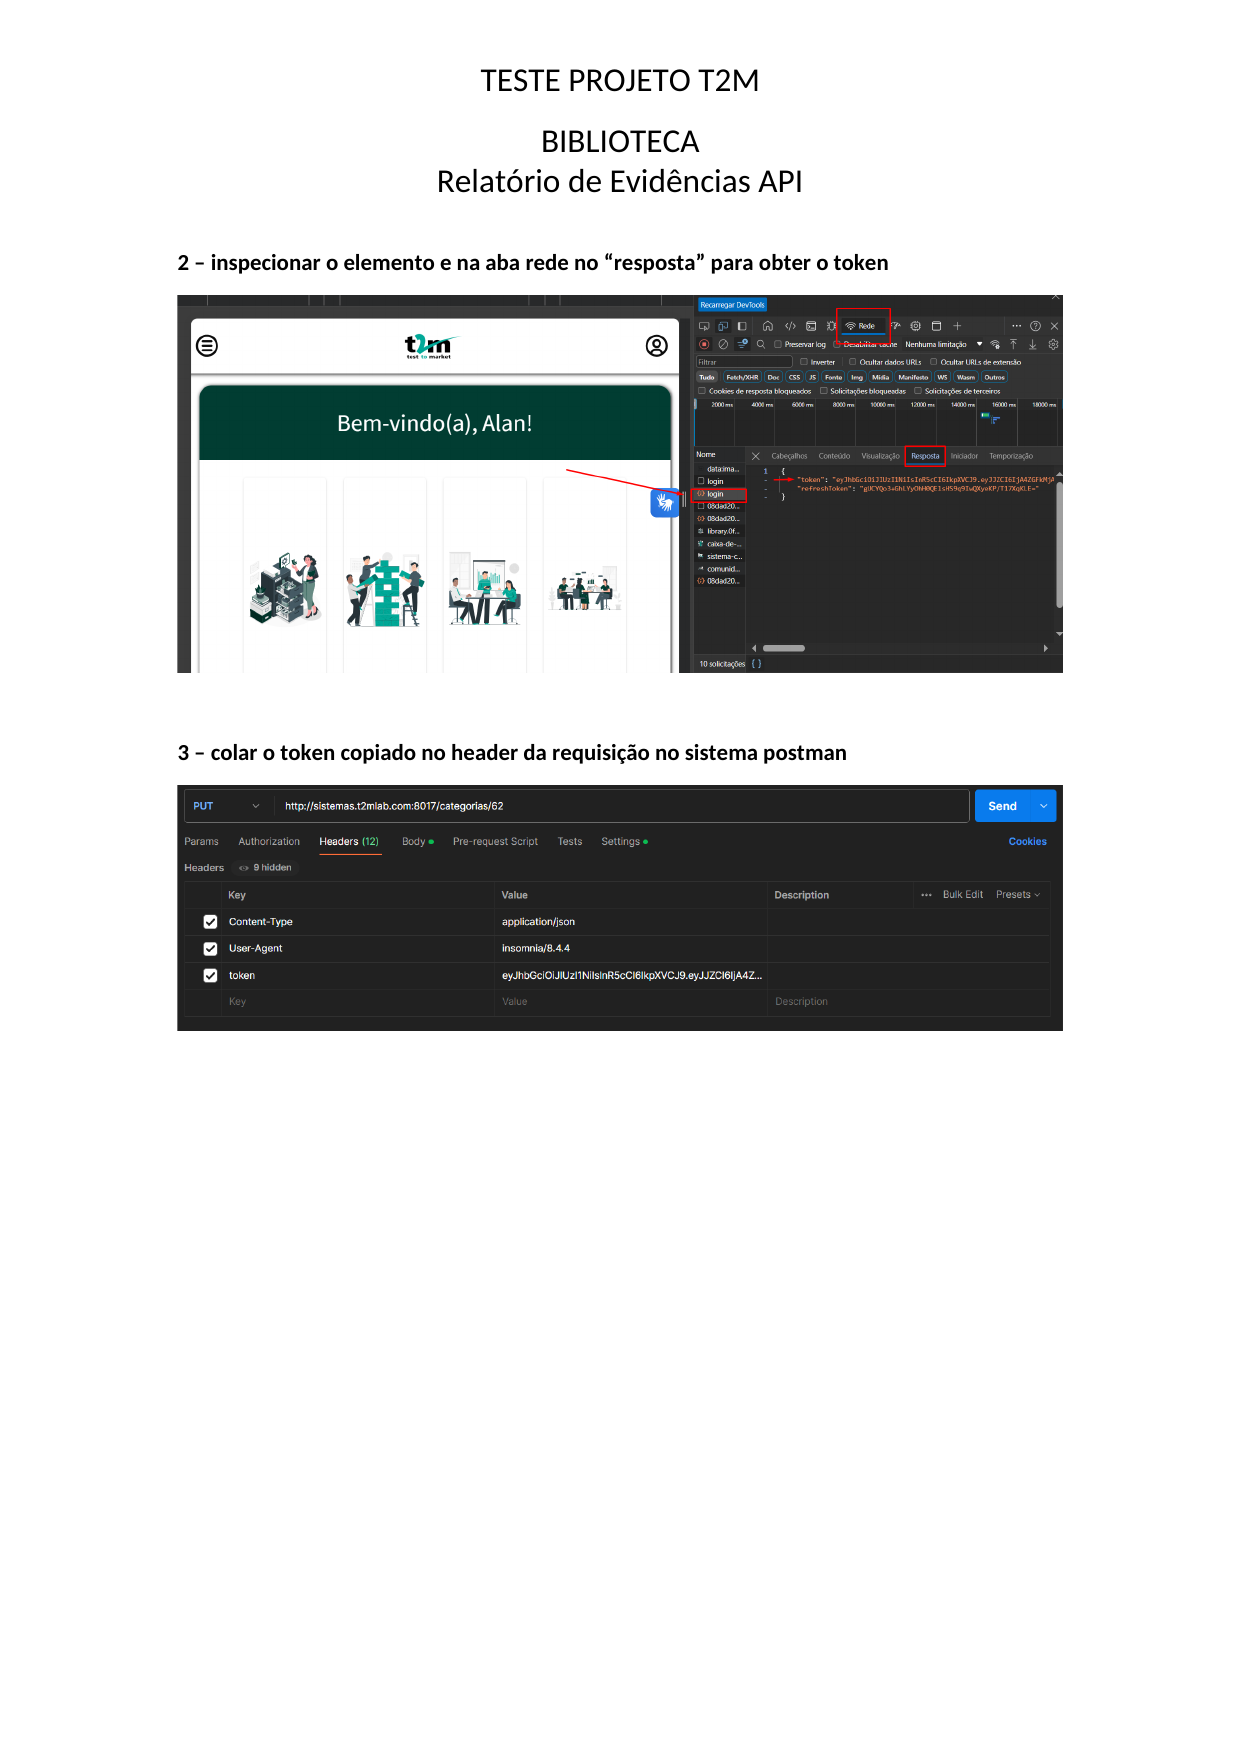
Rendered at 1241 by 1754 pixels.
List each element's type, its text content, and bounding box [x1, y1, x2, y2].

picture [177, 295, 1063, 673]
text 3 – colar o token copiado no header da requisição no sistema postman [177, 738, 1063, 766]
text 2 – inspecionar o elemento e na aba rede no “resposta” para obter o token [177, 248, 1063, 276]
picture [177, 785, 1063, 1031]
